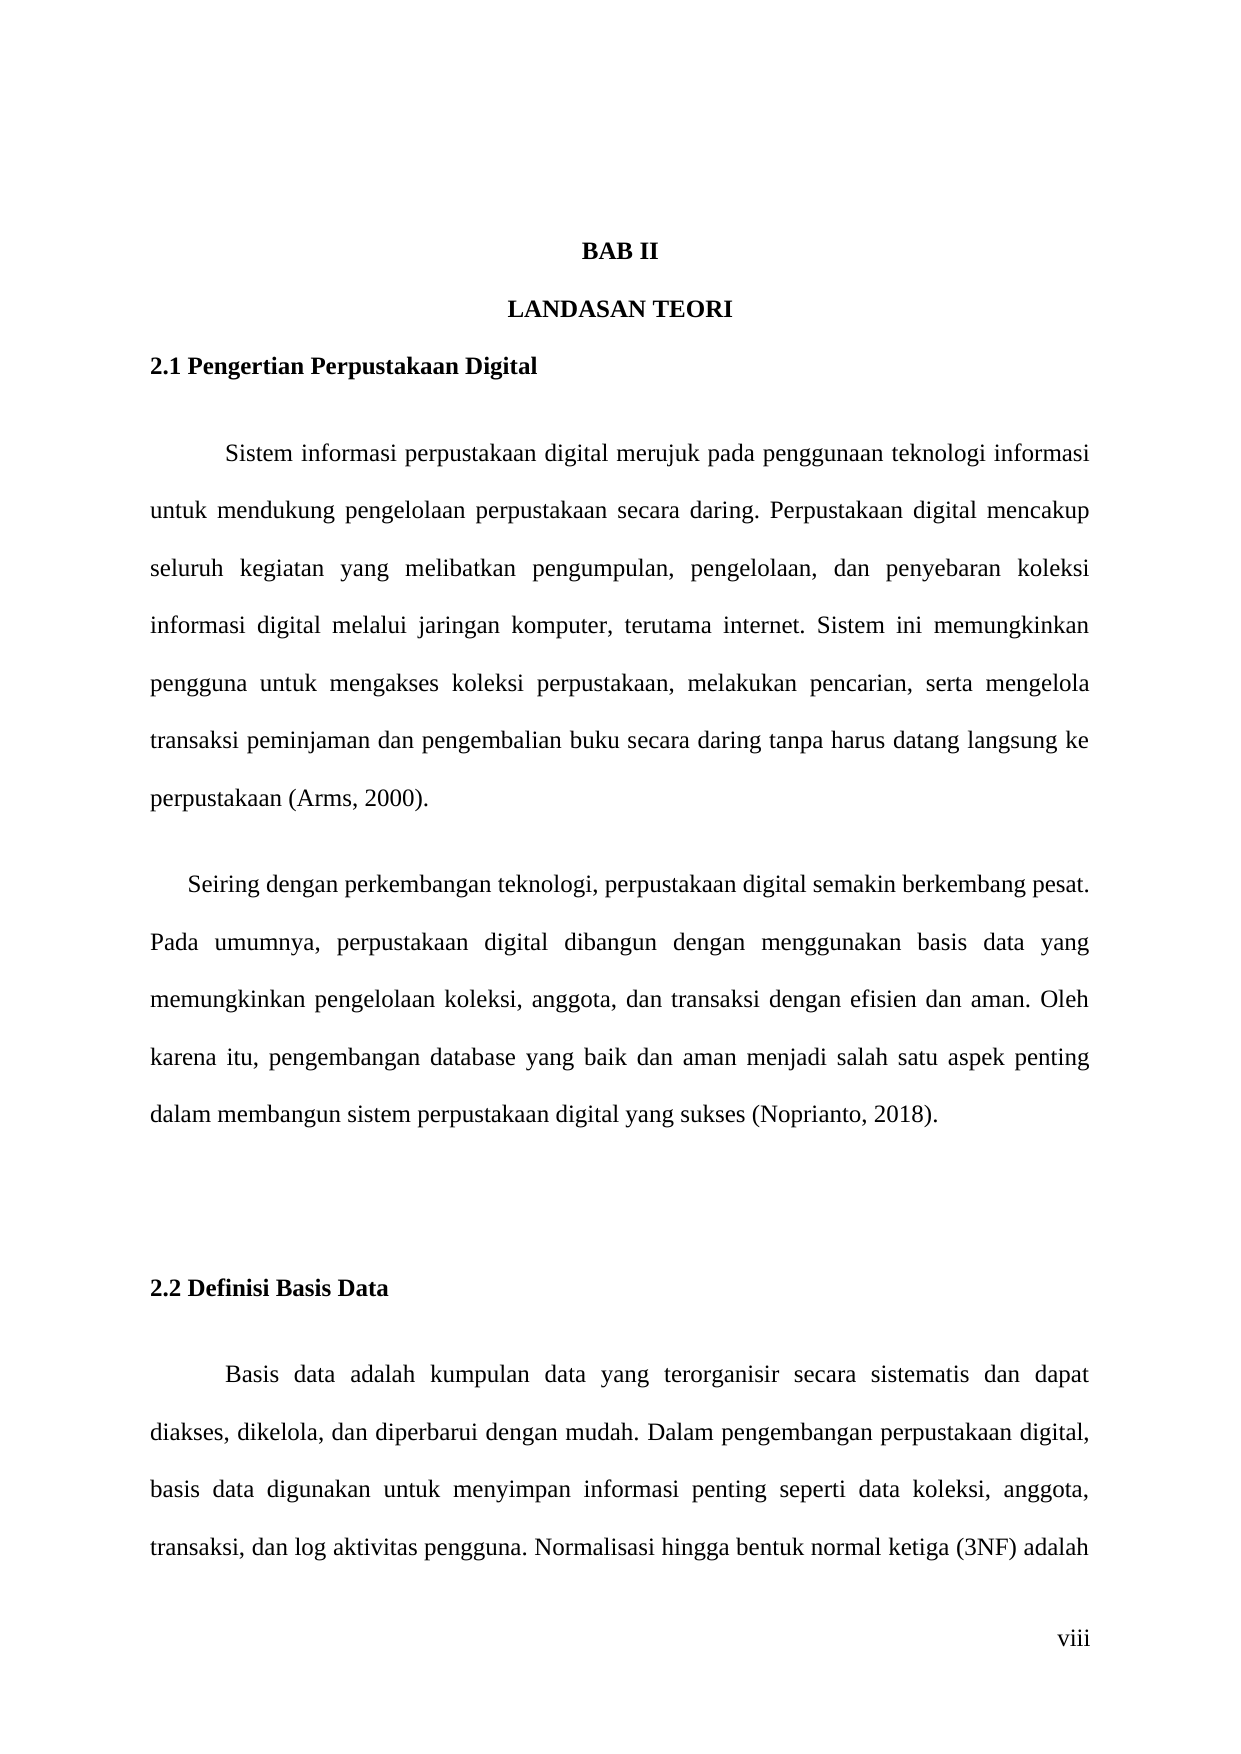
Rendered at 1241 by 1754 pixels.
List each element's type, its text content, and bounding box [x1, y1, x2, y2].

text Sistem informasi perpustakaan digital merujuk pada penggunaan teknologi informasi untuk mendukung pengelolaan perpustakaan secara daring. Perpustakaan digital mencakup seluruh kegiatan yang melibatkan pengumpulan, pengelolaan, dan penyebaran koleksi informasi digital melalui jaringan komputer, terutama internet. Sistem ini memungkinkan pengguna untuk mengakses koleksi perpustakaan, melakukan pencarian, serta mengelola transaksi peminjaman dan pengembalian buku secara daring tanpa harus datang langsung ke perpustakaan (Arms, 2000). [150, 438, 1090, 812]
list Pengertian Perpustakaan Digital [150, 351, 1090, 380]
text BAB II [150, 236, 1090, 265]
text Seiring dengan perkembangan teknologi, perpustakaan digital semakin berkembang pesat. Pada umumnya, perpustakaan digital dibangun dengan menggunakan basis data yang memungkinkan pengelolaan koleksi, anggota, dan transaksi dengan efisien dan aman. Oleh karena itu, pengembangan database yang baik dan aman menjadi salah satu aspek penting dalam membangun sistem perpustakaan digital yang sukses (Noprianto, 2018). [150, 869, 1090, 1128]
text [150, 1359, 1090, 1561]
text LANDASAN TEORI [150, 294, 1090, 322]
list Definisi Basis Data [150, 1273, 1090, 1302]
